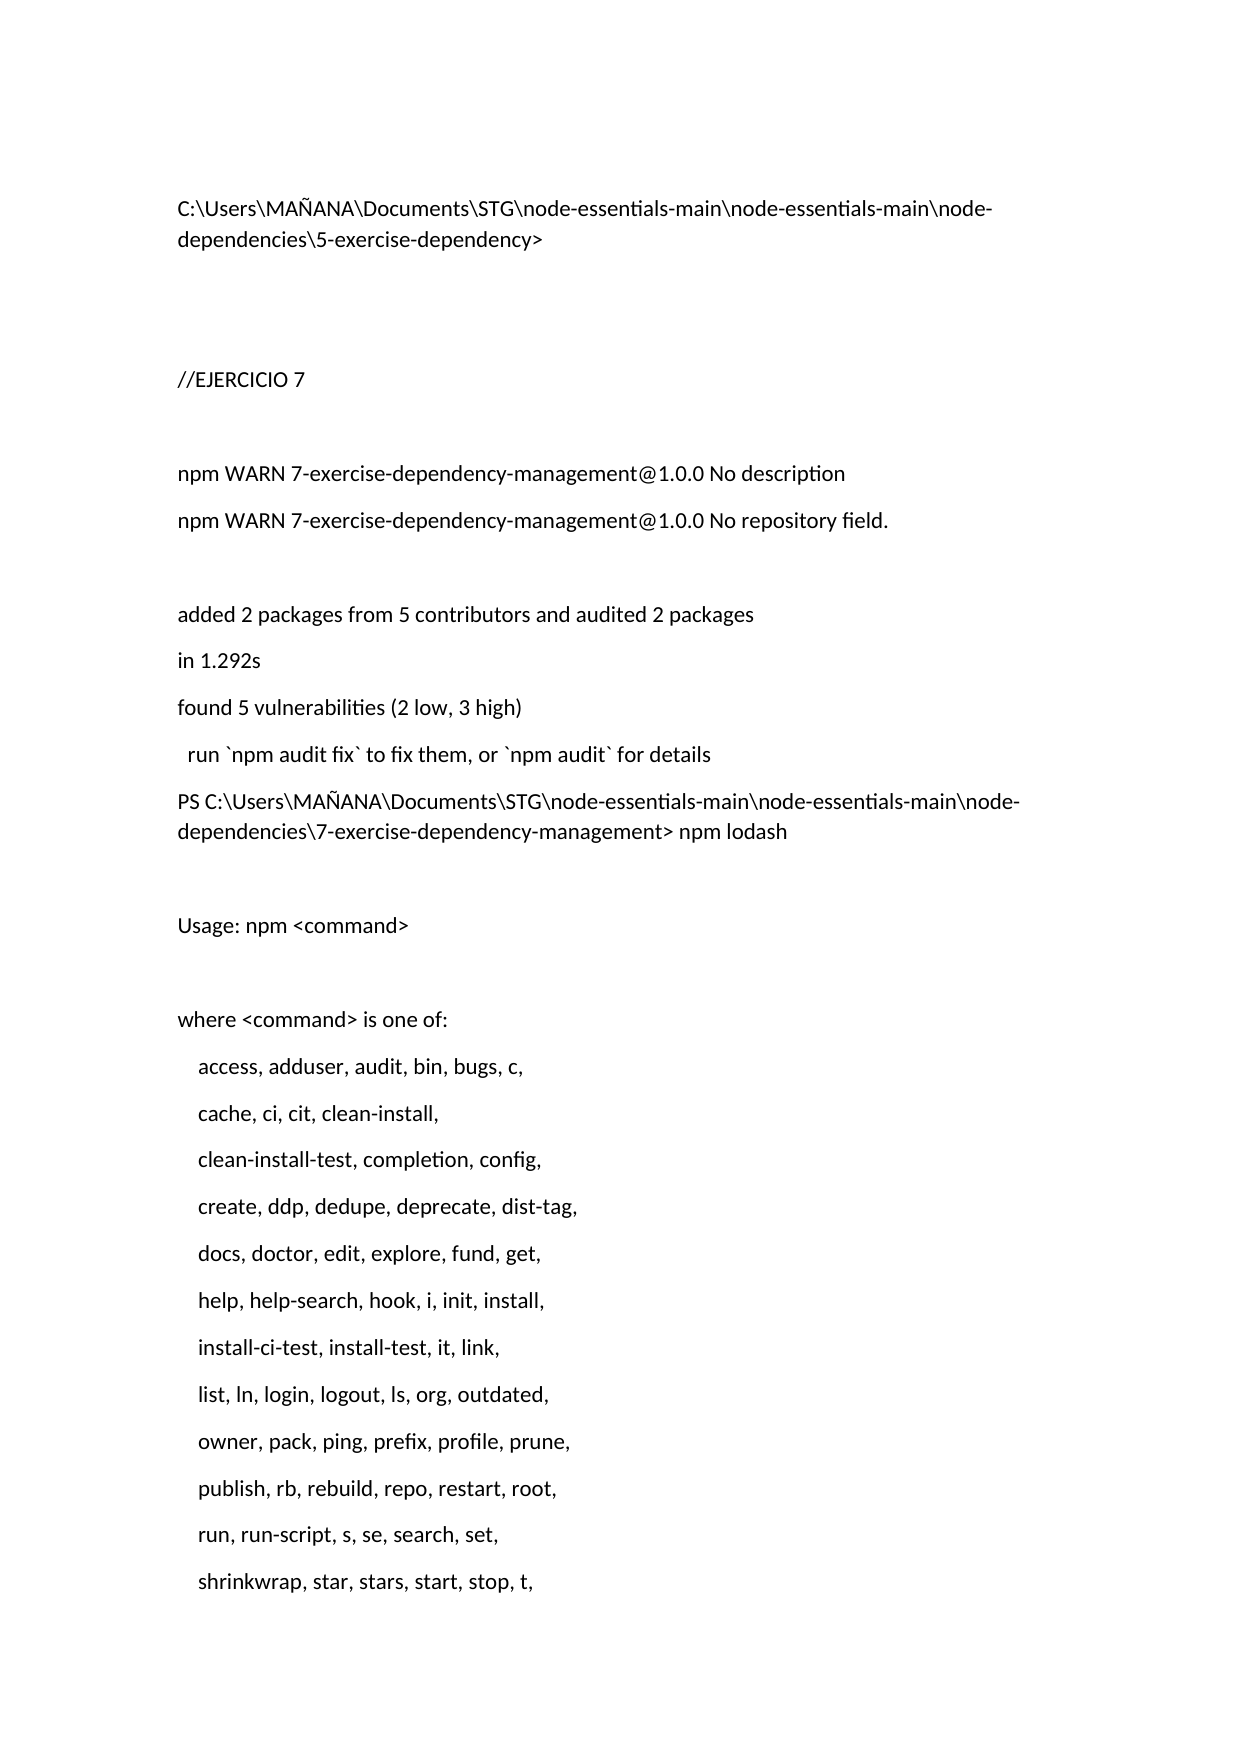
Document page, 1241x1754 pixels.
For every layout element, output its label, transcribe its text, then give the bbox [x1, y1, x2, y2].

text found 5 vulnerabilities (2 low, 3 high) [177, 693, 1063, 721]
text npm WARN 7-exercise-dependency-management@1.0.0 No repository field. [177, 506, 1063, 534]
text list, ln, login, logout, ls, org, outdated, [177, 1380, 1063, 1408]
text help, help-search, hook, i, init, install, [177, 1286, 1063, 1314]
text run `npm audit fix` to fix them, or `npm audit` for details [177, 740, 1063, 768]
text access, adduser, audit, bin, bugs, c, [177, 1052, 1063, 1080]
text owner, pack, ping, prefix, profile, prune, [177, 1427, 1063, 1455]
text //EJERCICIO 7 [177, 365, 1063, 393]
text C:\Users\MAÑANA\Documents\STG\node-essentials-main\node-essentials-main\node-dependencies\5-exercise-dependency> [177, 194, 1063, 253]
text install-ci-test, install-test, it, link, [177, 1333, 1063, 1361]
text create, ddp, dedupe, deprecate, dist-tag, [177, 1192, 1063, 1220]
text clean-install-test, completion, config, [177, 1146, 1063, 1173]
text where <command> is one of: [177, 1005, 1063, 1033]
text added 2 packages from 5 contributors and audited 2 packages [177, 600, 1063, 628]
text docs, doctor, edit, explore, fund, get, [177, 1239, 1063, 1267]
text cache, ci, cit, clean-install, [177, 1099, 1063, 1127]
text Usage: npm <command> [177, 911, 1063, 939]
text npm WARN 7-exercise-dependency-management@1.0.0 No description [177, 459, 1063, 487]
text shrinkwrap, star, stars, start, stop, t, [177, 1567, 1063, 1595]
text PS C:\Users\MAÑANA\Documents\STG\node-essentials-main\node-essentials-main\node-dependencies\7-exercise-dependency-management> npm lodash [177, 787, 1063, 845]
text run, run-script, s, se, search, set, [177, 1521, 1063, 1548]
text in 1.292s [177, 647, 1063, 674]
text publish, rb, rebuild, repo, restart, root, [177, 1474, 1063, 1502]
